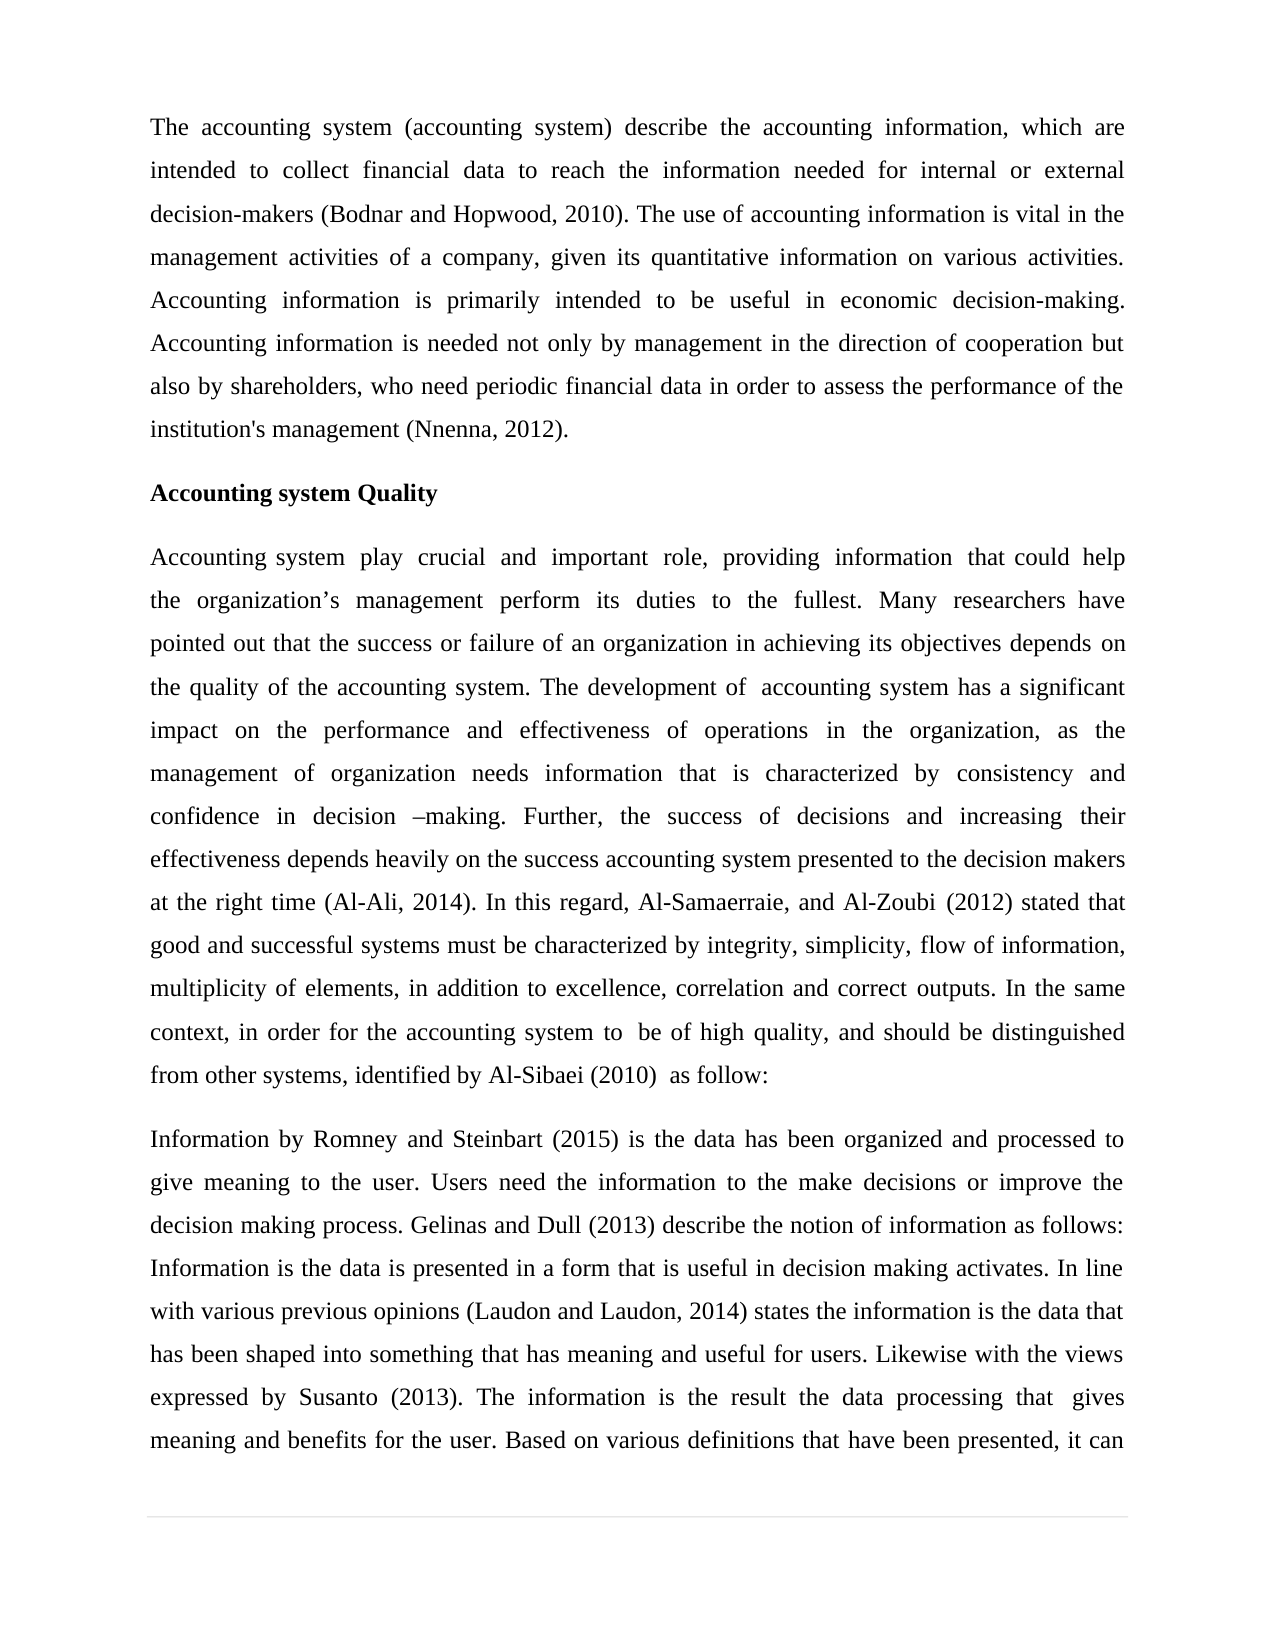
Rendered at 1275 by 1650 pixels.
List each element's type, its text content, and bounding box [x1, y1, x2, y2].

text Accounting system play crucial and important role, providing information that could help the organization’s management perform its duties to the fullest. Many researchers have pointed out that the success or failure of an organization in achieving its objectives depends on the quality of the accounting system. The development of accounting system has a significant impact on the performance and effectiveness of operations in the organization, as the management of organization needs information that is characterized by consistency and confidence in decision –making. Further, the success of decisions and increasing their effectiveness depends heavily on the success accounting system presented to the decision makers at the right time (Al-Ali, 2014). In this regard, Al-Samaerraie, and Al-Zoubi (2012) stated that good and successful systems must be characterized by integrity, simplicity, flow of information, multiplicity of elements, in addition to excellence, correlation and correct outputs. In the same context, in order for the accounting system to be of high quality, and should be distinguished from other systems, identified by Al-Sibaei (2010) as follow: [150, 542, 1126, 1088]
text Information by Romney and Steinbart (2015) is the data has been organized and processed to give meaning to the user. Users need the information to the make decisions or improve the decision making process. Gelinas and Dull (2013) describe the notion of information as follows: Information is the data is presented in a form that is useful in decision making activates. In line with various previous opinions (Laudon and Laudon, 2014) states the information is the data that has been shaped into something that has meaning and useful for users. Likewise with the views expressed by Susanto (2013). The information is the result the data processing that gives meaning and benefits for the user. Based on various definitions that have been presented, it can [150, 1124, 1125, 1454]
subtitle Accounting system Quality [150, 478, 1250, 507]
text The accounting system (accounting system) describe the accounting information, which are intended to collect financial data to reach the information needed for internal or external decision-makers (Bodnar and Hopwood, 2010). The use of accounting information is vital in the management activities of a company, given its quantitative information on various activities. Accounting information is primarily intended to be useful in economic decision-making. Accounting information is needed not only by management in the direction of cooperation but also by shareholders, who need periodic financial data in order to assess the performance of the institution's management (Nnenna, 2012). [150, 112, 1125, 443]
